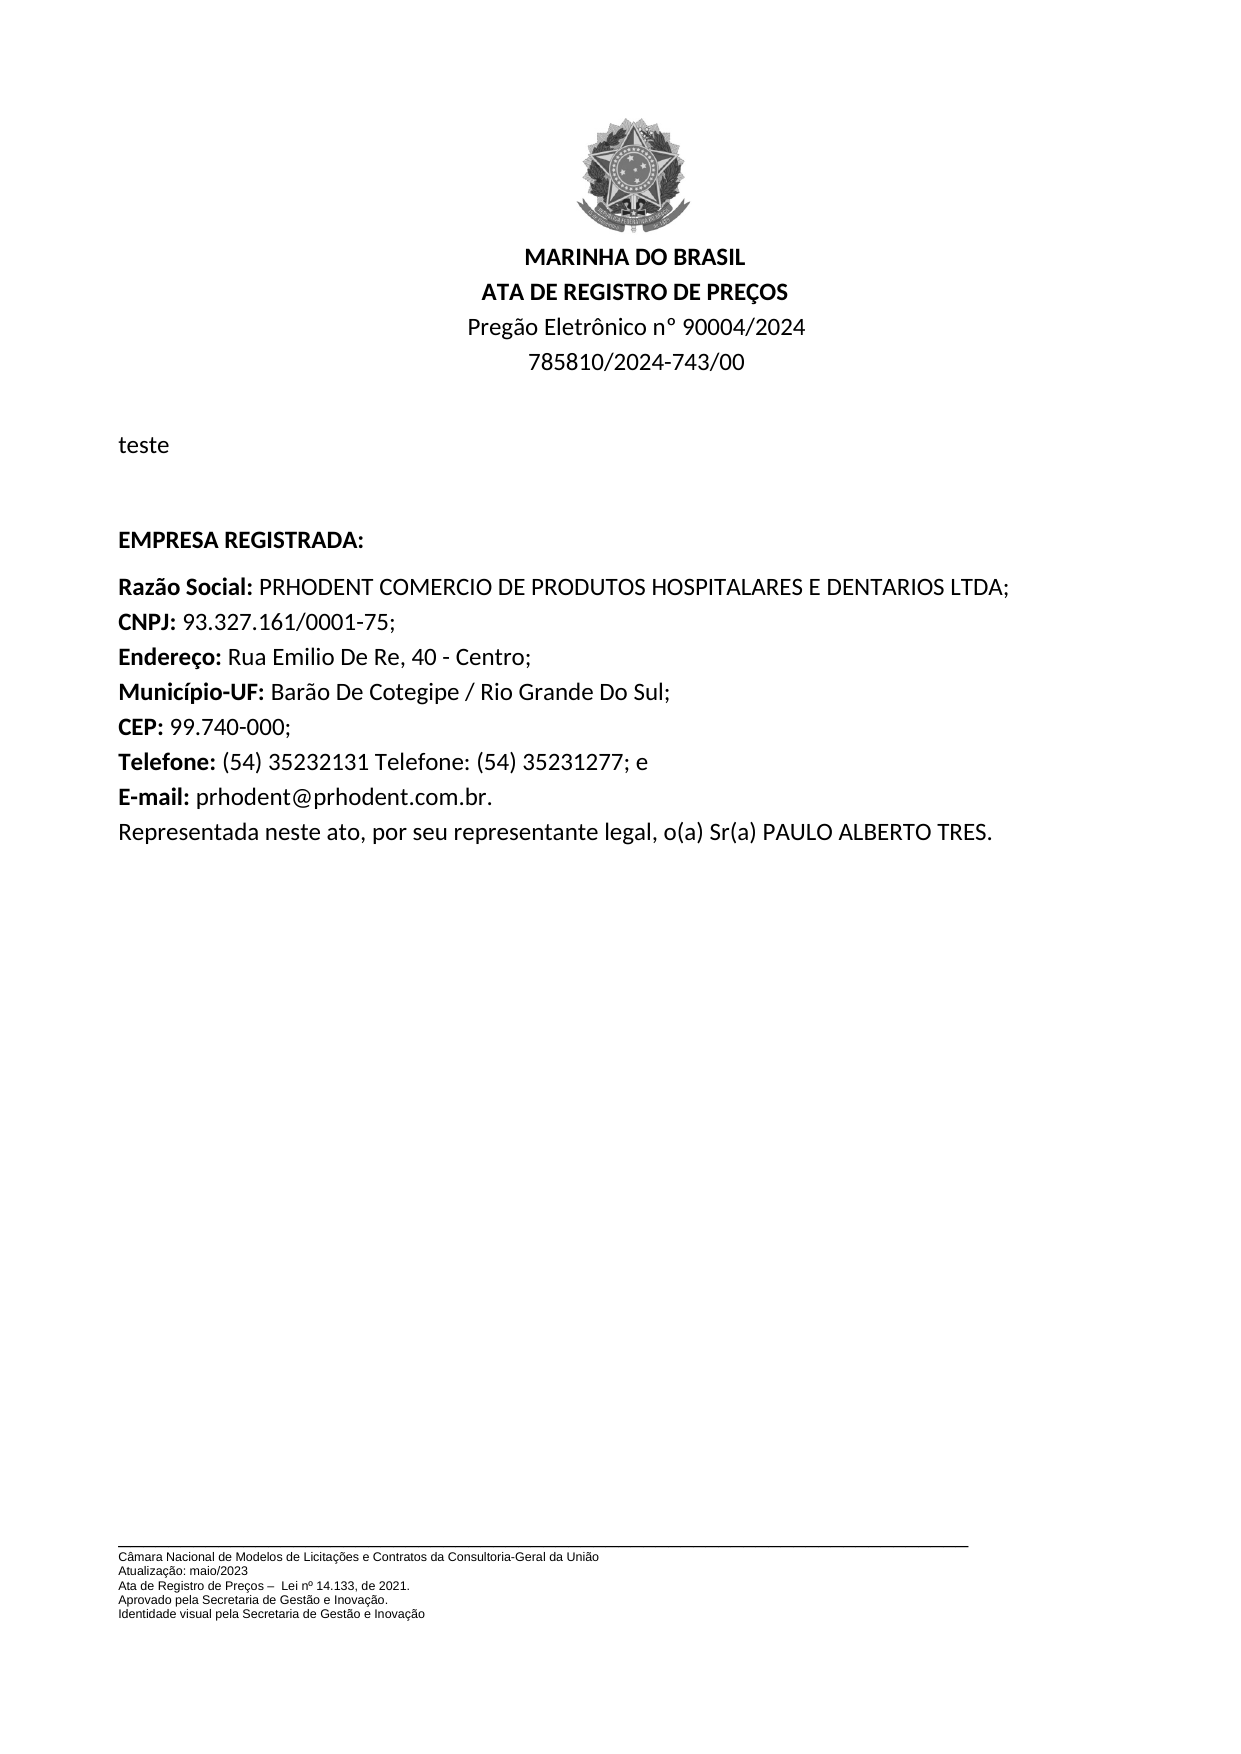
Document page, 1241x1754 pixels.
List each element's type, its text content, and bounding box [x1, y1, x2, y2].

text MARINHA DO BRASIL [118, 241, 1152, 272]
text Razão Social: PRHODENT COMERCIO DE PRODUTOS HOSPITALARES E DENTARIOS LTDA; CNPJ: 93.327.161/0001-75; Endereço: Rua Emilio De Re, 40 - Centro; Município-UF: Barão De Cotegipe / Rio Grande Do Sul; CEP: 99.740-000; Telefone: (54) 35232131 Telefone: (54) 35231277; e E-mail: prhodent@prhodent.com.br. Representada neste ato, por seu representante legal, o(a) Sr(a) PAULO ALBERTO TRES. [118, 571, 1152, 886]
text ATA DE REGISTRO DE PREÇOS [118, 276, 1152, 307]
text EMPRESA REGISTRADA: [118, 524, 1154, 554]
picture [575, 118, 694, 237]
text Pregão Eletrônico nº 90004/2024 785810/2024-743/00 [118, 311, 1155, 377]
text teste [118, 429, 1154, 459]
